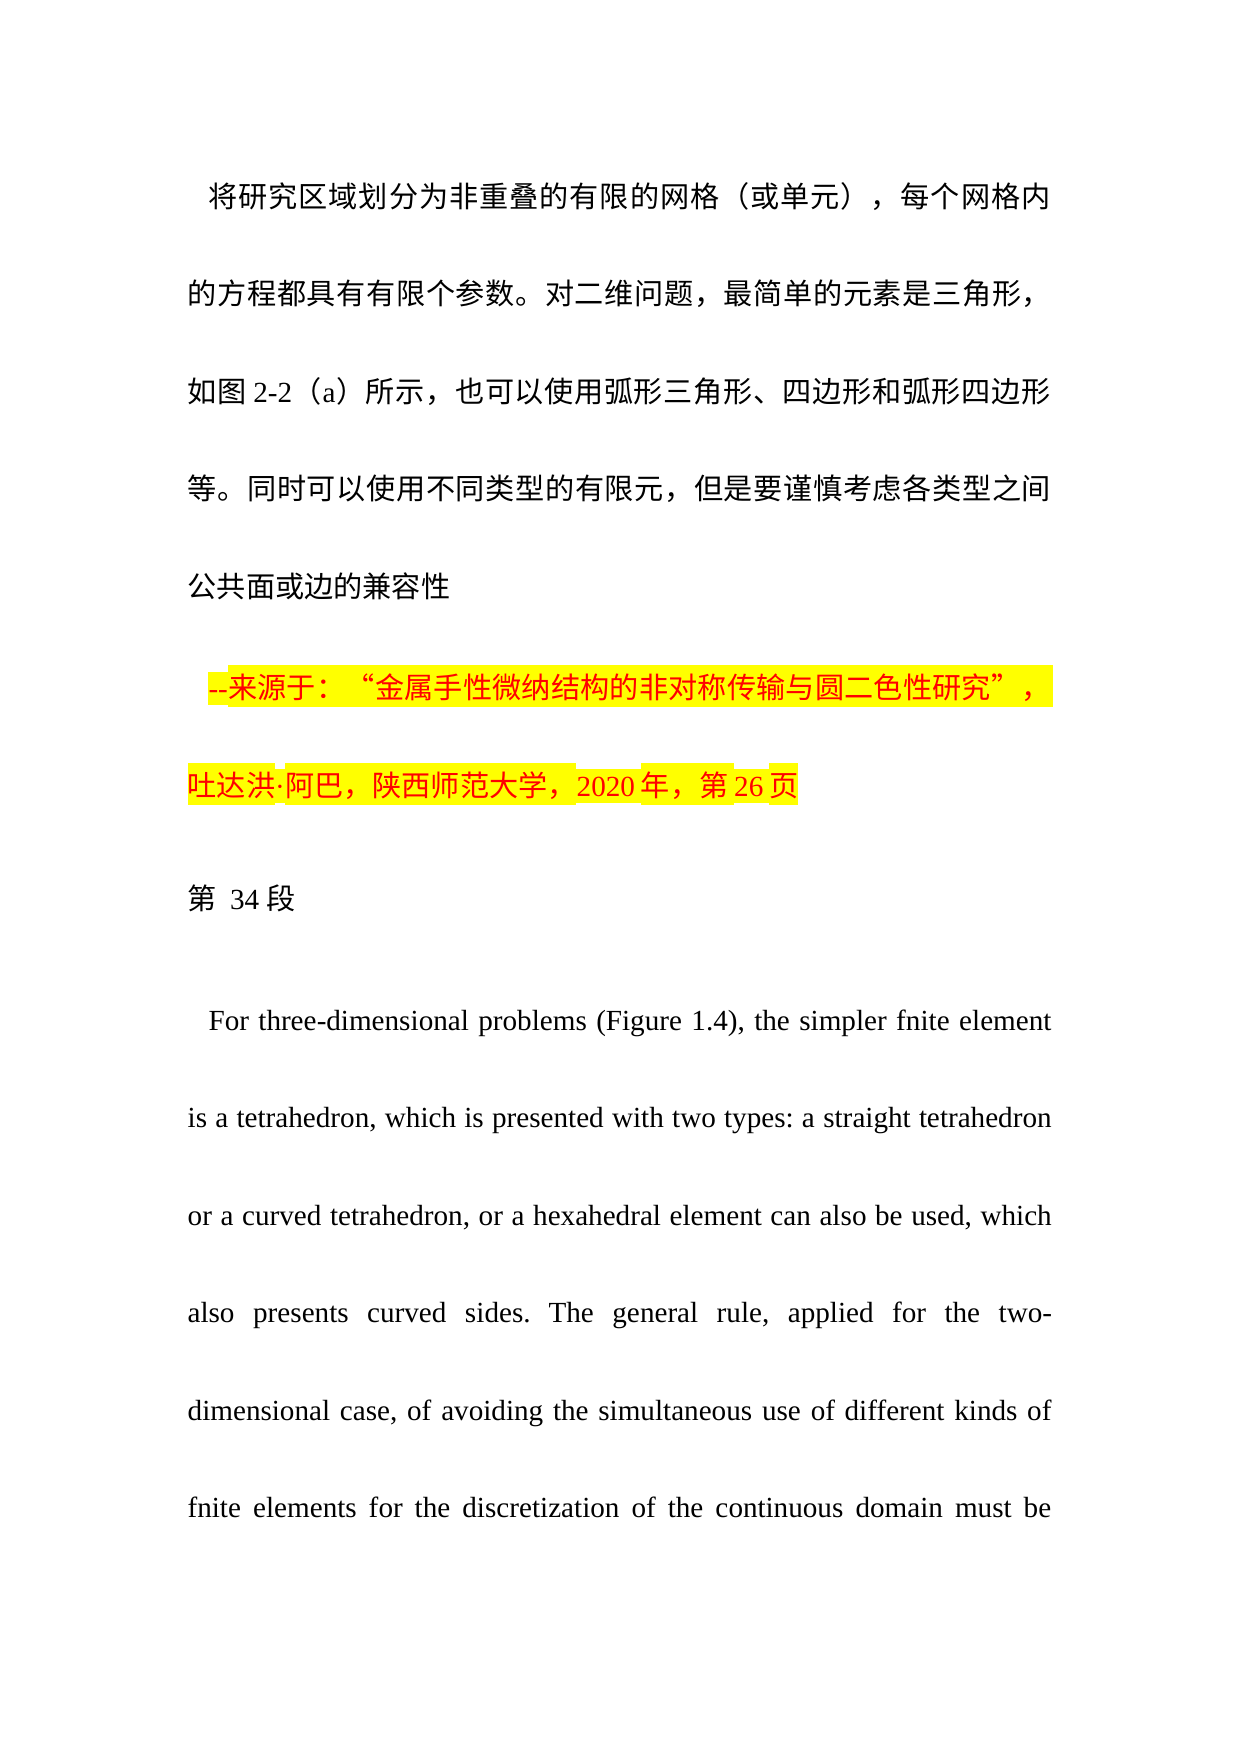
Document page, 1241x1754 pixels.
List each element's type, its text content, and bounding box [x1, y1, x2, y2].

subtitle 第 34 段 [187, 864, 1053, 929]
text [187, 987, 1053, 1540]
text --来源于：“金属手性微纳结构的非对称传输与圆二色性研究”，吐达洪·阿巴，陕西师范大学，2020年，第26页 [187, 654, 1053, 816]
text 将研究区域划分为非重叠的有限的网格（或单元），每个网格内的方程都具有有限个参数。对二维问题，最简单的元素是三角形，如图2-2（a）所示，也可以使用弧形三角形、四边形和弧形四边形等。同时可以使用不同类型的有限元，但是要谨慎考虑各类型之间公共面或边的兼容性 [187, 162, 1053, 617]
